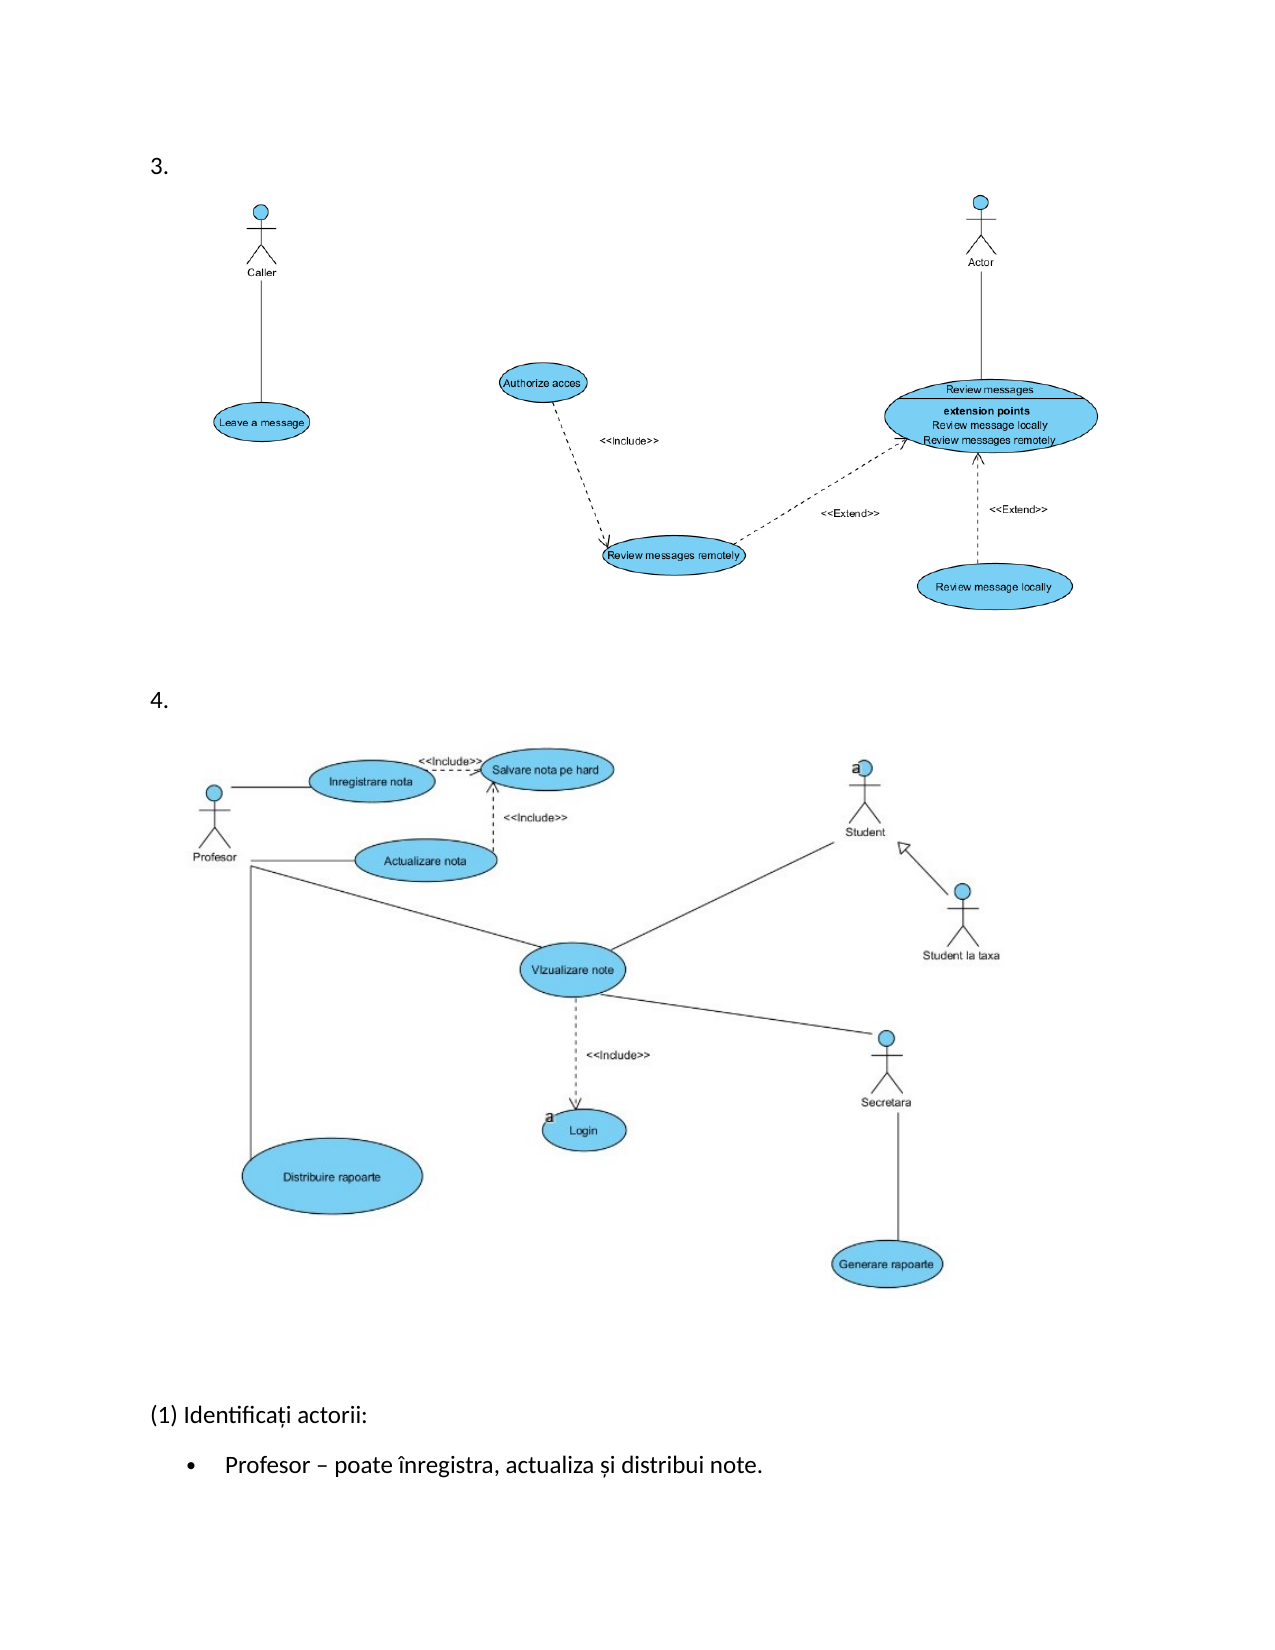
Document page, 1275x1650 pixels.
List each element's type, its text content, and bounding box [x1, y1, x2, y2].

list Profesor – poate înregistra, actualiza și distribui note. [187, 1449, 1125, 1480]
picture [150, 182, 1125, 666]
picture [150, 716, 1125, 1332]
text 4. [150, 684, 1125, 716]
text (1) Identificați actorii: [150, 1400, 1125, 1430]
text 3. [150, 150, 1125, 182]
